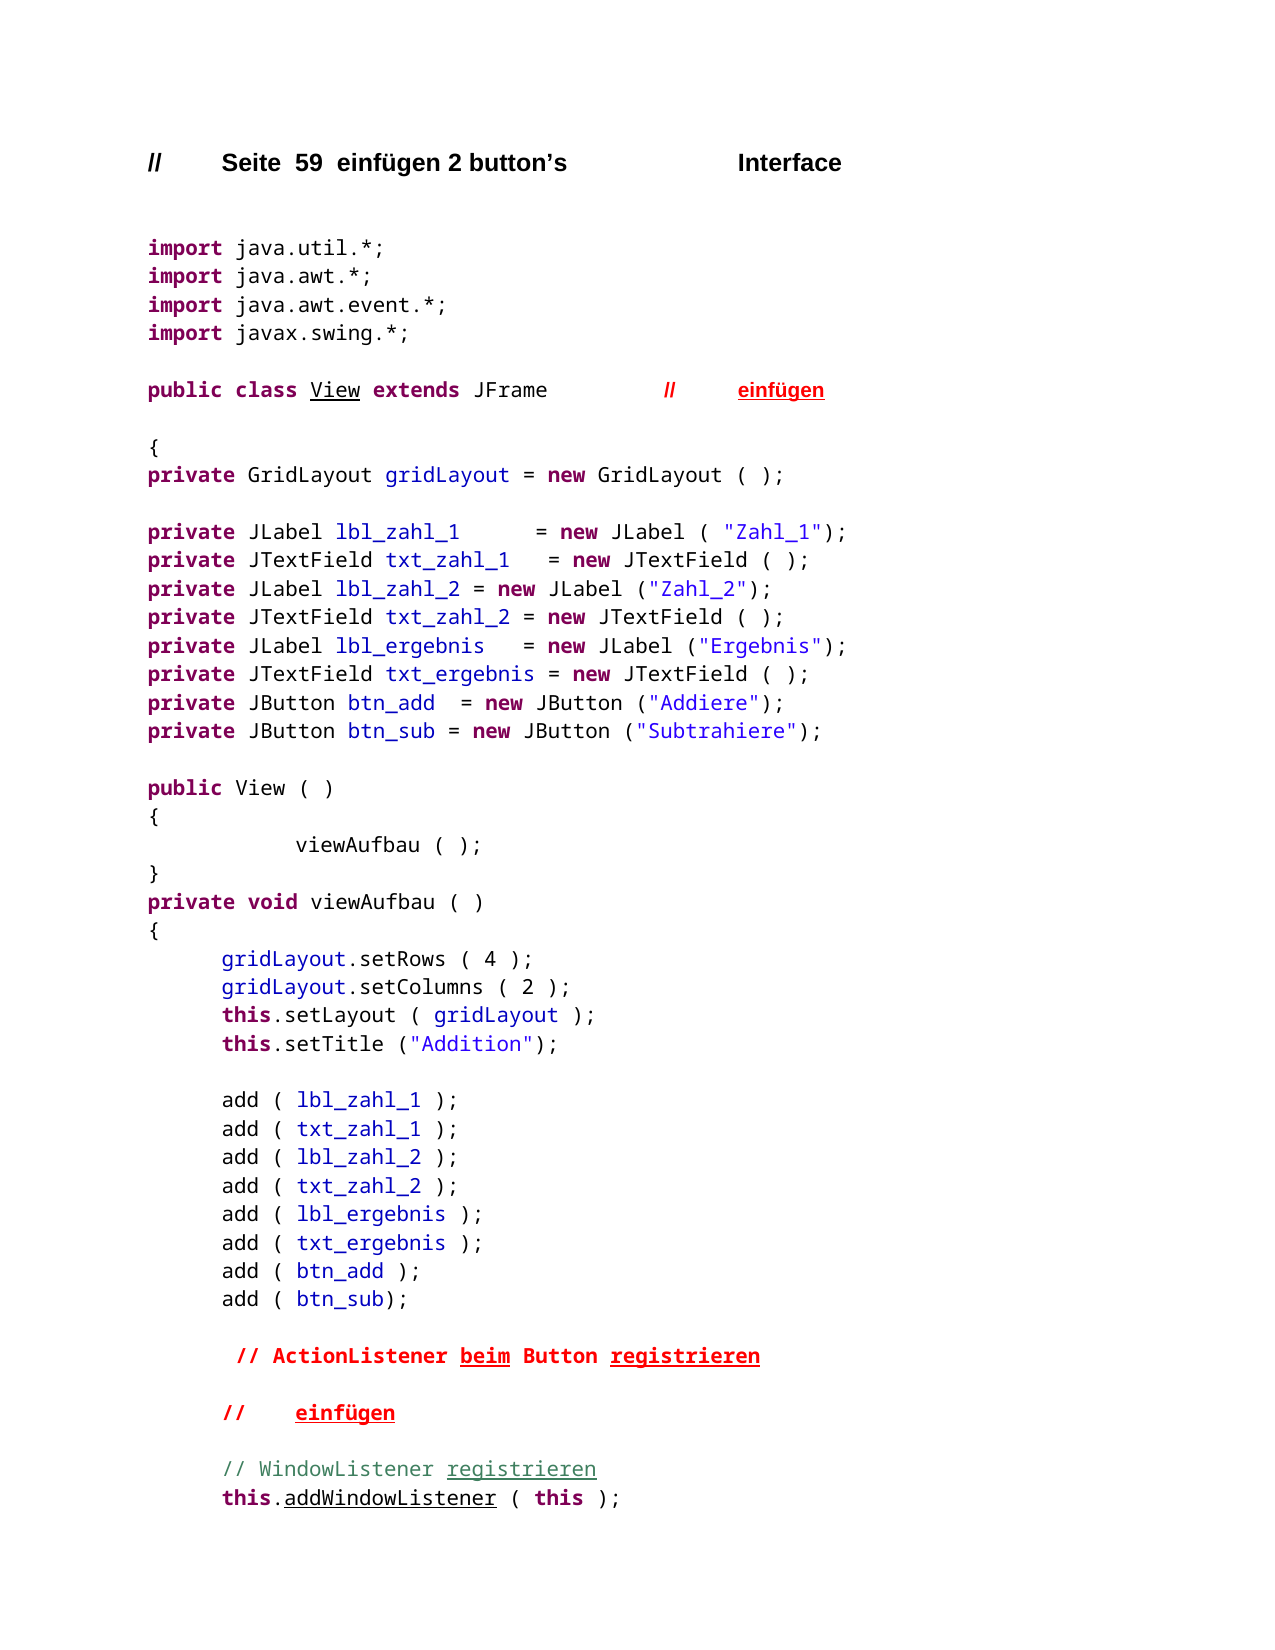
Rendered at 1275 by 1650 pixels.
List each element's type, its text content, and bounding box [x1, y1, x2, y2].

text private GridLayout gridLayout = new GridLayout ( ); [148, 460, 1127, 489]
text import java.util.*; [148, 233, 1127, 262]
text // einfügen [148, 1398, 1127, 1426]
text { [148, 915, 1127, 944]
text } [148, 858, 1127, 887]
text import java.awt.event.*; [148, 290, 1127, 318]
text // WindowListener registrieren [148, 1454, 1127, 1483]
text private JLabel lbl_zahl_2 = new JLabel ("Zahl_2"); [148, 574, 1127, 602]
text private JLabel lbl_zahl_1 = new JLabel ( "Zahl_1"); [148, 517, 1127, 546]
text private void viewAufbau ( ) [148, 887, 1127, 915]
text { [148, 432, 1127, 460]
text add ( txt_ergebnis ); [148, 1228, 1127, 1256]
text add ( txt_zahl_1 ); [148, 1114, 1127, 1142]
text private JButton btn_sub = new JButton ("Subtrahiere"); [148, 716, 1127, 745]
text { [148, 802, 1127, 830]
text public class View extends JFrame // einfügen [148, 375, 1127, 404]
text private JTextField txt_zahl_2 = new JTextField ( ); [148, 602, 1127, 631]
text add ( lbl_zahl_2 ); [148, 1142, 1127, 1171]
text this.setLayout ( gridLayout ); [148, 1001, 1127, 1029]
text private JLabel lbl_ergebnis = new JLabel ("Ergebnis"); [148, 631, 1127, 659]
text private JTextField txt_ergebnis = new JTextField ( ); [148, 659, 1127, 688]
text public View ( ) [148, 773, 1127, 802]
text viewAufbau ( ); [148, 830, 1127, 858]
text import javax.swing.*; [148, 318, 1127, 347]
text private JButton btn_add = new JButton ("Addiere"); [148, 688, 1127, 716]
text add ( txt_zahl_2 ); [148, 1171, 1127, 1199]
text this.setTitle ("Addition"); [148, 1029, 1127, 1057]
text add ( btn_add ); [148, 1256, 1127, 1284]
text add ( lbl_zahl_1 ); [148, 1086, 1127, 1114]
text gridLayout.setColumns ( 2 ); [148, 972, 1127, 1001]
text gridLayout.setRows ( 4 ); [148, 944, 1127, 972]
text import java.awt.*; [148, 262, 1127, 290]
text // ActionListener beim Button registrieren [148, 1341, 1127, 1369]
text // Seite 59 einfügen 2 button’s Interface [148, 148, 1127, 176]
text add ( btn_sub); [148, 1284, 1127, 1313]
text this.addWindowListener ( this ); [148, 1483, 1127, 1511]
text private JTextField txt_zahl_1 = new JTextField ( ); [148, 546, 1127, 574]
text add ( lbl_ergebnis ); [148, 1199, 1127, 1228]
